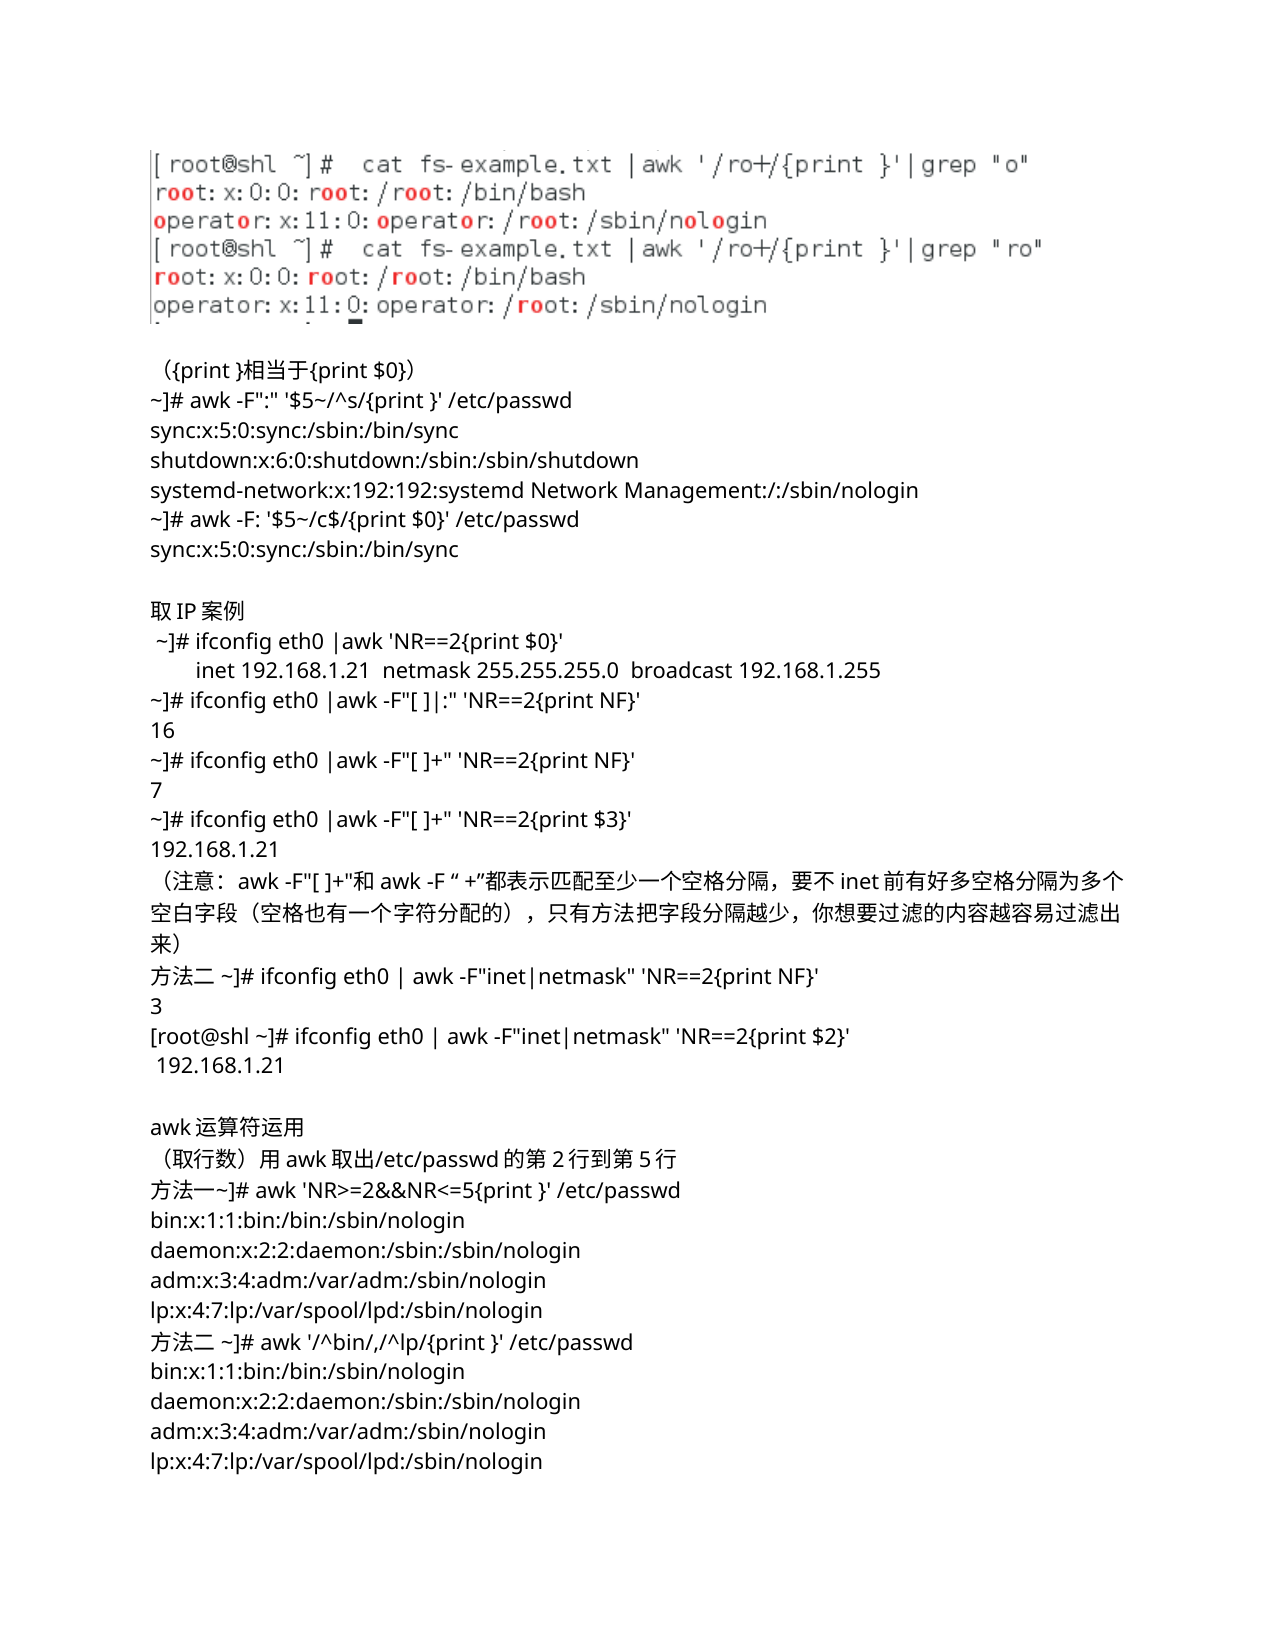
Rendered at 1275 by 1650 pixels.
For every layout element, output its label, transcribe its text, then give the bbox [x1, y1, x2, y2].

text 方法二 ~]# awk '/^bin/,/^lp/{print }' /etc/passwd [150, 1324, 1125, 1356]
text ~]# ifconfig eth0 |awk -F"[ ]|:" 'NR==2{print NF}' [150, 685, 1125, 715]
text 192.168.1.21 [150, 834, 1125, 864]
text lp:x:4:7:lp:/var/spool/lpd:/sbin/nologin [150, 1295, 1125, 1324]
text awk运算符运用 [150, 1110, 1125, 1142]
text [root@shl ~]# ifconfig eth0 | awk -F"inet|netmask" 'NR==2{print $2}' [150, 1021, 1125, 1050]
text ~]# awk -F: '$5~/c$/{print $0}' /etc/passwd [150, 504, 1125, 534]
text daemon:x:2:2:daemon:/sbin:/sbin/nologin [150, 1235, 1125, 1265]
text inet 192.168.1.21 netmask 255.255.255.0 broadcast 192.168.1.255 [150, 655, 1125, 685]
text bin:x:1:1:bin:/bin:/sbin/nologin [150, 1356, 1125, 1386]
picture [150, 150, 1050, 324]
text ~]# awk -F":" '$5~/^s/{print }' /etc/passwd [150, 385, 1125, 415]
text 192.168.1.21 [150, 1050, 1125, 1080]
text （{print }相当于{print $0}） [150, 353, 1125, 385]
text 7 [150, 774, 1125, 804]
text 3 [150, 991, 1125, 1021]
text （注意：awk -F"[ ]+"和awk -F “ +”都表示匹配至少一个空格分隔，要不inet前有好多空格分隔为多个空白字段（空格也有一个字符分配的），只有方法把字段分隔越少，你想要过滤的内容越容易过滤出来） [150, 864, 1125, 959]
text systemd-network:x:192:192:systemd Network Management:/:/sbin/nologin [150, 475, 1125, 504]
text adm:x:3:4:adm:/var/adm:/sbin/nologin [150, 1416, 1125, 1446]
text ~]# ifconfig eth0 |awk -F"[ ]+" 'NR==2{print $3}' [150, 804, 1125, 834]
text 取IP案例 [150, 594, 1125, 626]
text bin:x:1:1:bin:/bin:/sbin/nologin [150, 1205, 1125, 1235]
text sync:x:5:0:sync:/sbin:/bin/sync [150, 415, 1125, 445]
text lp:x:4:7:lp:/var/spool/lpd:/sbin/nologin [150, 1446, 1125, 1475]
text （取行数）用awk取出/etc/passwd的第2行到第5行 [150, 1142, 1125, 1173]
text adm:x:3:4:adm:/var/adm:/sbin/nologin [150, 1265, 1125, 1295]
text ~]# ifconfig eth0 |awk -F"[ ]+" 'NR==2{print NF}' [150, 745, 1125, 774]
text sync:x:5:0:sync:/sbin:/bin/sync [150, 534, 1125, 564]
text shutdown:x:6:0:shutdown:/sbin:/sbin/shutdown [150, 445, 1125, 475]
text ~]# ifconfig eth0 |awk 'NR==2{print $0}' [150, 626, 1125, 655]
text 16 [150, 715, 1125, 745]
text daemon:x:2:2:daemon:/sbin:/sbin/nologin [150, 1386, 1125, 1416]
text 方法二 ~]# ifconfig eth0 | awk -F"inet|netmask" 'NR==2{print NF}' [150, 959, 1125, 991]
text 方法一~]# awk 'NR>=2&&NR<=5{print }' /etc/passwd [150, 1173, 1125, 1205]
